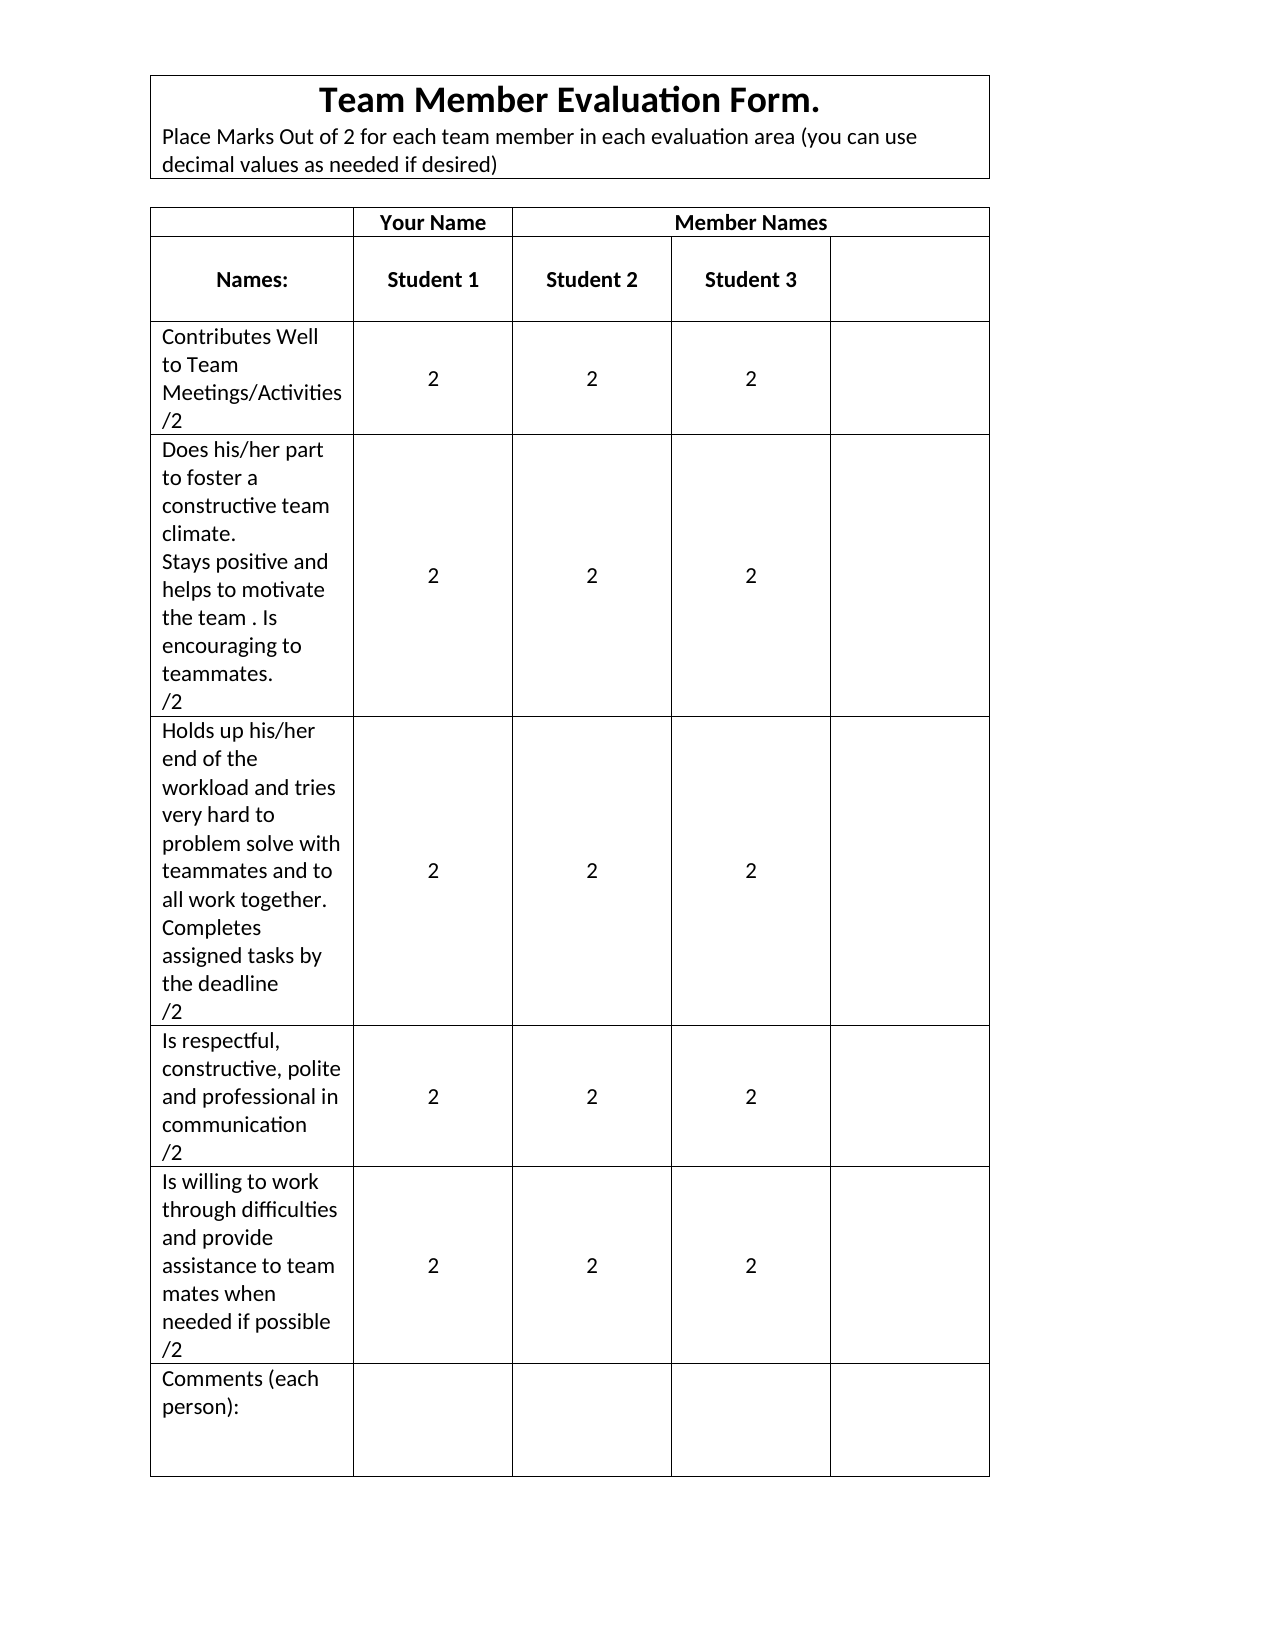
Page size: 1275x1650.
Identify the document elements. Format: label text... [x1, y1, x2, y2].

table_cell Names: [151, 237, 353, 321]
table_cell 2 [354, 322, 512, 434]
table_cell 2 [672, 1167, 830, 1363]
table_cell [513, 1364, 671, 1476]
table_cell [672, 1364, 830, 1476]
table_cell 2 [354, 1026, 512, 1166]
table_header Member Names [513, 208, 989, 236]
table_cell [831, 322, 989, 434]
table_cell [831, 1026, 989, 1166]
table_cell Student 1 [354, 237, 512, 321]
table_cell [831, 435, 989, 716]
table_cell Student 2 [513, 237, 671, 321]
table_cell Is willing to work through difficulties and provide assistance to team mates when needed if possible /2 [151, 1167, 353, 1363]
table_cell 2 [672, 435, 830, 716]
table_cell [831, 717, 989, 1025]
table_cell 2 [354, 435, 512, 716]
table_cell 2 [513, 435, 671, 716]
table_header [151, 208, 353, 236]
table_cell 2 [513, 1026, 671, 1166]
table_cell Student 3 [672, 237, 830, 321]
table_cell 2 [672, 717, 830, 1025]
table_cell 2 [672, 322, 830, 434]
table_cell Does his/her part to foster a constructive team climate. Stays positive and helps to motivate the team . Is encouraging to teammates. /2 [151, 435, 353, 716]
table_cell [831, 1364, 989, 1476]
table_cell Holds up his/her end of the workload and tries very hard to problem solve with teammates and to all work together. Completes assigned tasks by the deadline /2 [151, 717, 353, 1025]
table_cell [151, 1364, 353, 1476]
table_header Your Name [354, 208, 512, 236]
table_cell Contributes Well to Team Meetings/Activities /2 [151, 322, 353, 434]
table_cell 2 [354, 717, 512, 1025]
table_cell 2 [672, 1026, 830, 1166]
table_cell [831, 237, 989, 321]
table_cell 2 [513, 1167, 671, 1363]
table_cell [831, 1167, 989, 1363]
table_cell 2 [513, 322, 671, 434]
table_cell 2 [513, 717, 671, 1025]
table_cell Is respectful, constructive, polite and professional in communication /2 [151, 1026, 353, 1166]
table_cell 2 [354, 1167, 512, 1363]
table_cell [354, 1364, 512, 1476]
